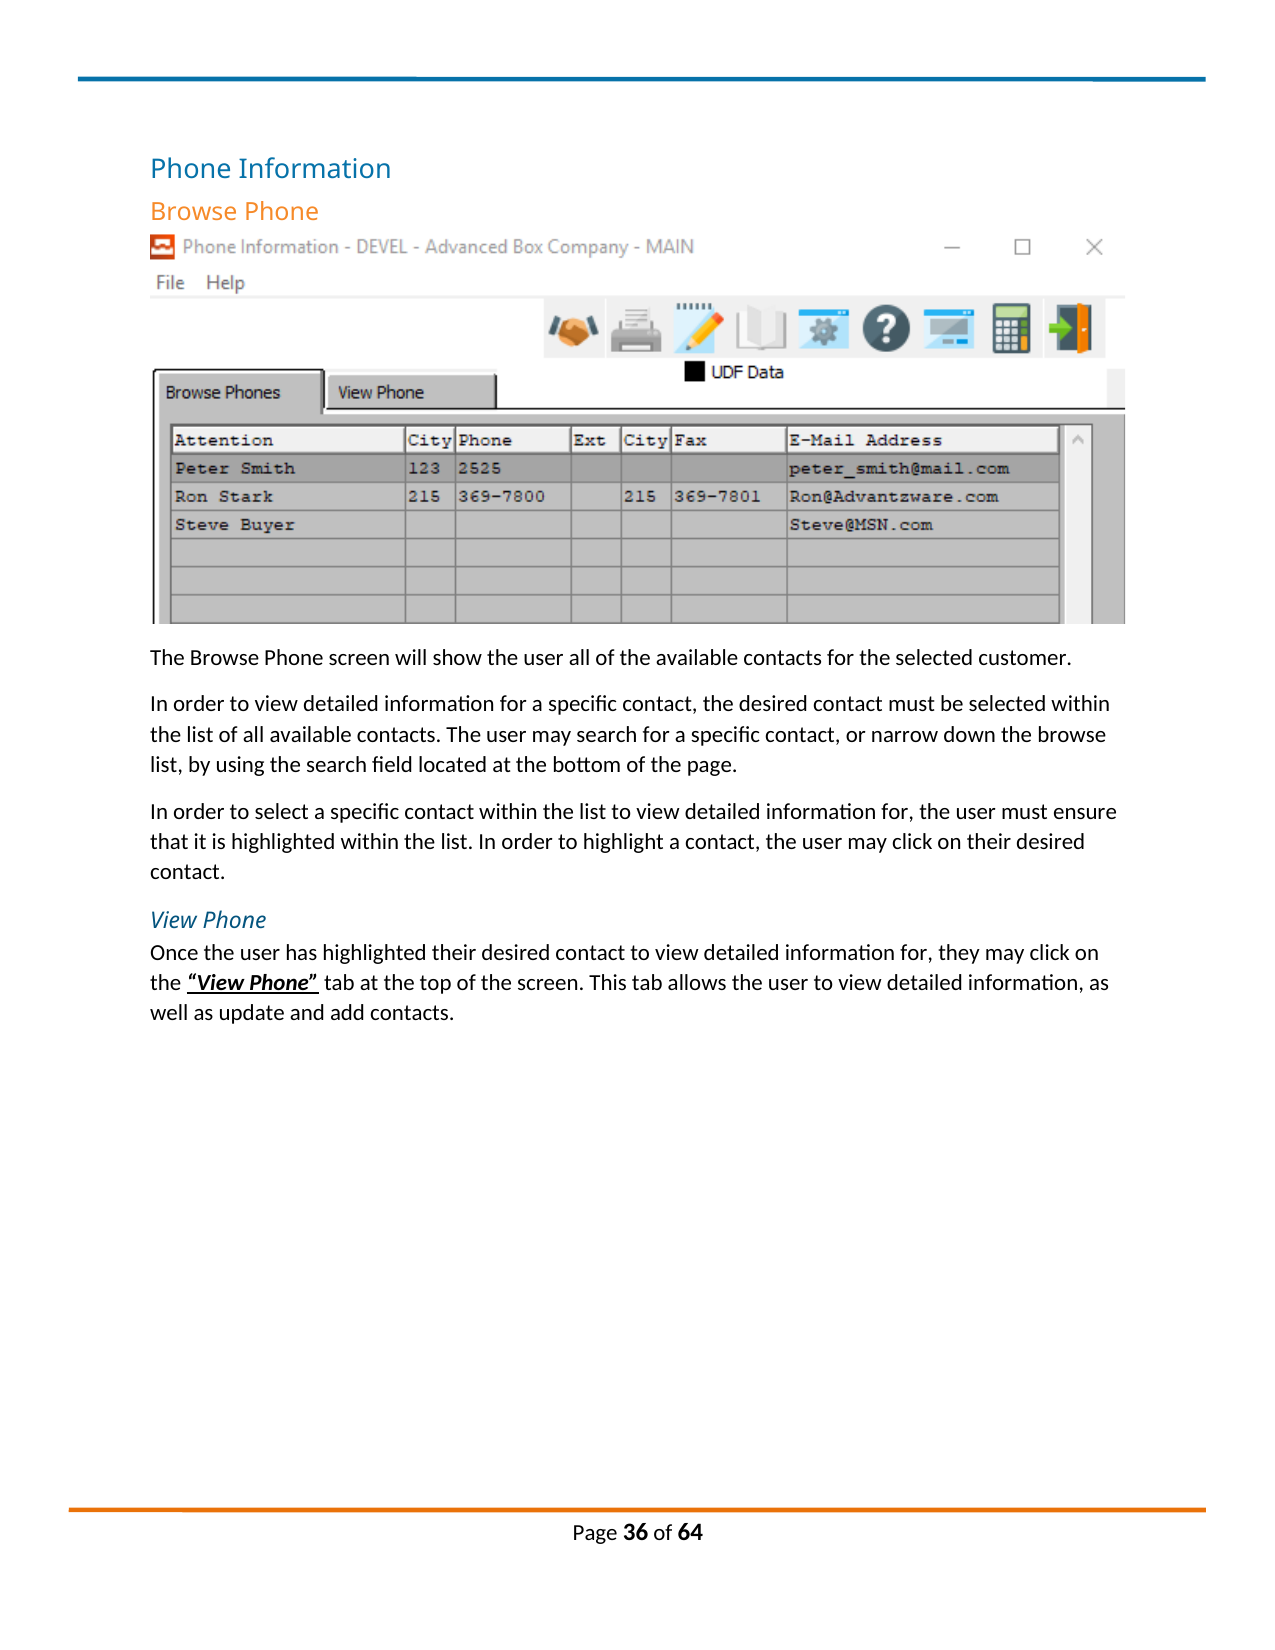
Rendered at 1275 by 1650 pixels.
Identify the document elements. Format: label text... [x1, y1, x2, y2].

picture [150, 230, 1125, 624]
text The Browse Phone screen will show the user all of the available contacts for the selected customer. [150, 643, 1125, 671]
text Once the user has highlighted their desired contact to view detailed information for, they may click on the “View Phone” tab at the top of the screen. This tab allows the user to view detailed information, as well as update and add contacts. [150, 938, 1125, 1026]
subtitle Phone Information [150, 150, 1125, 187]
text In order to select a specific contact within the list to view detailed information for, the user must ensure that it is highlighted within the list. In order to highlight a contact, the user may click on their desired contact. [150, 797, 1125, 885]
subtitle View Phone [150, 904, 1125, 935]
text In order to view detailed information for a specific contact, the desired contact must be selected within the list of all available contacts. The user may search for a specific contact, or narrow down the browse list, by using the search field located at the bottom of the page. [150, 689, 1125, 778]
subtitle Browse Phone [150, 194, 1125, 228]
